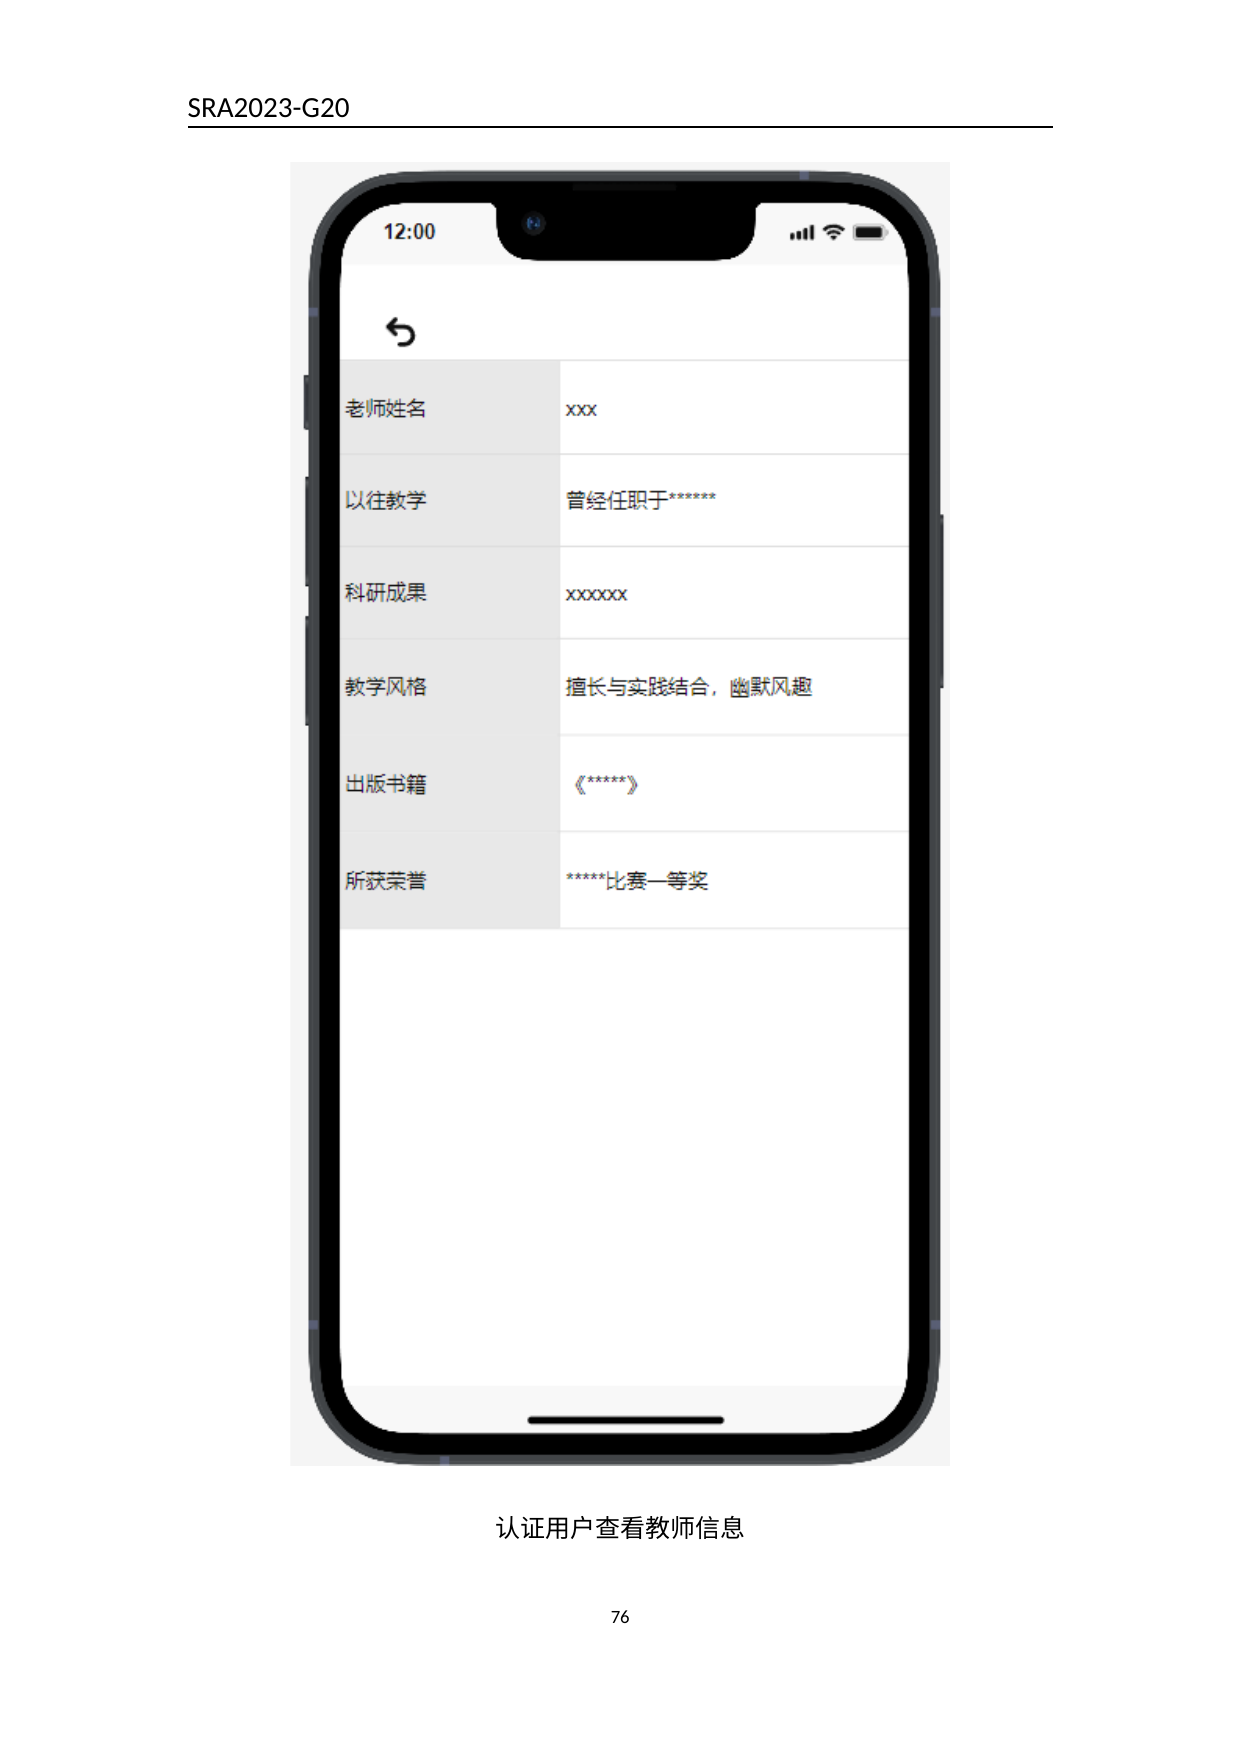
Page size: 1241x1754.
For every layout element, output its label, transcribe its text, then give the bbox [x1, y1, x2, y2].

text 认证用户查看教师信息 [187, 1494, 1053, 1559]
picture [290, 162, 950, 1466]
